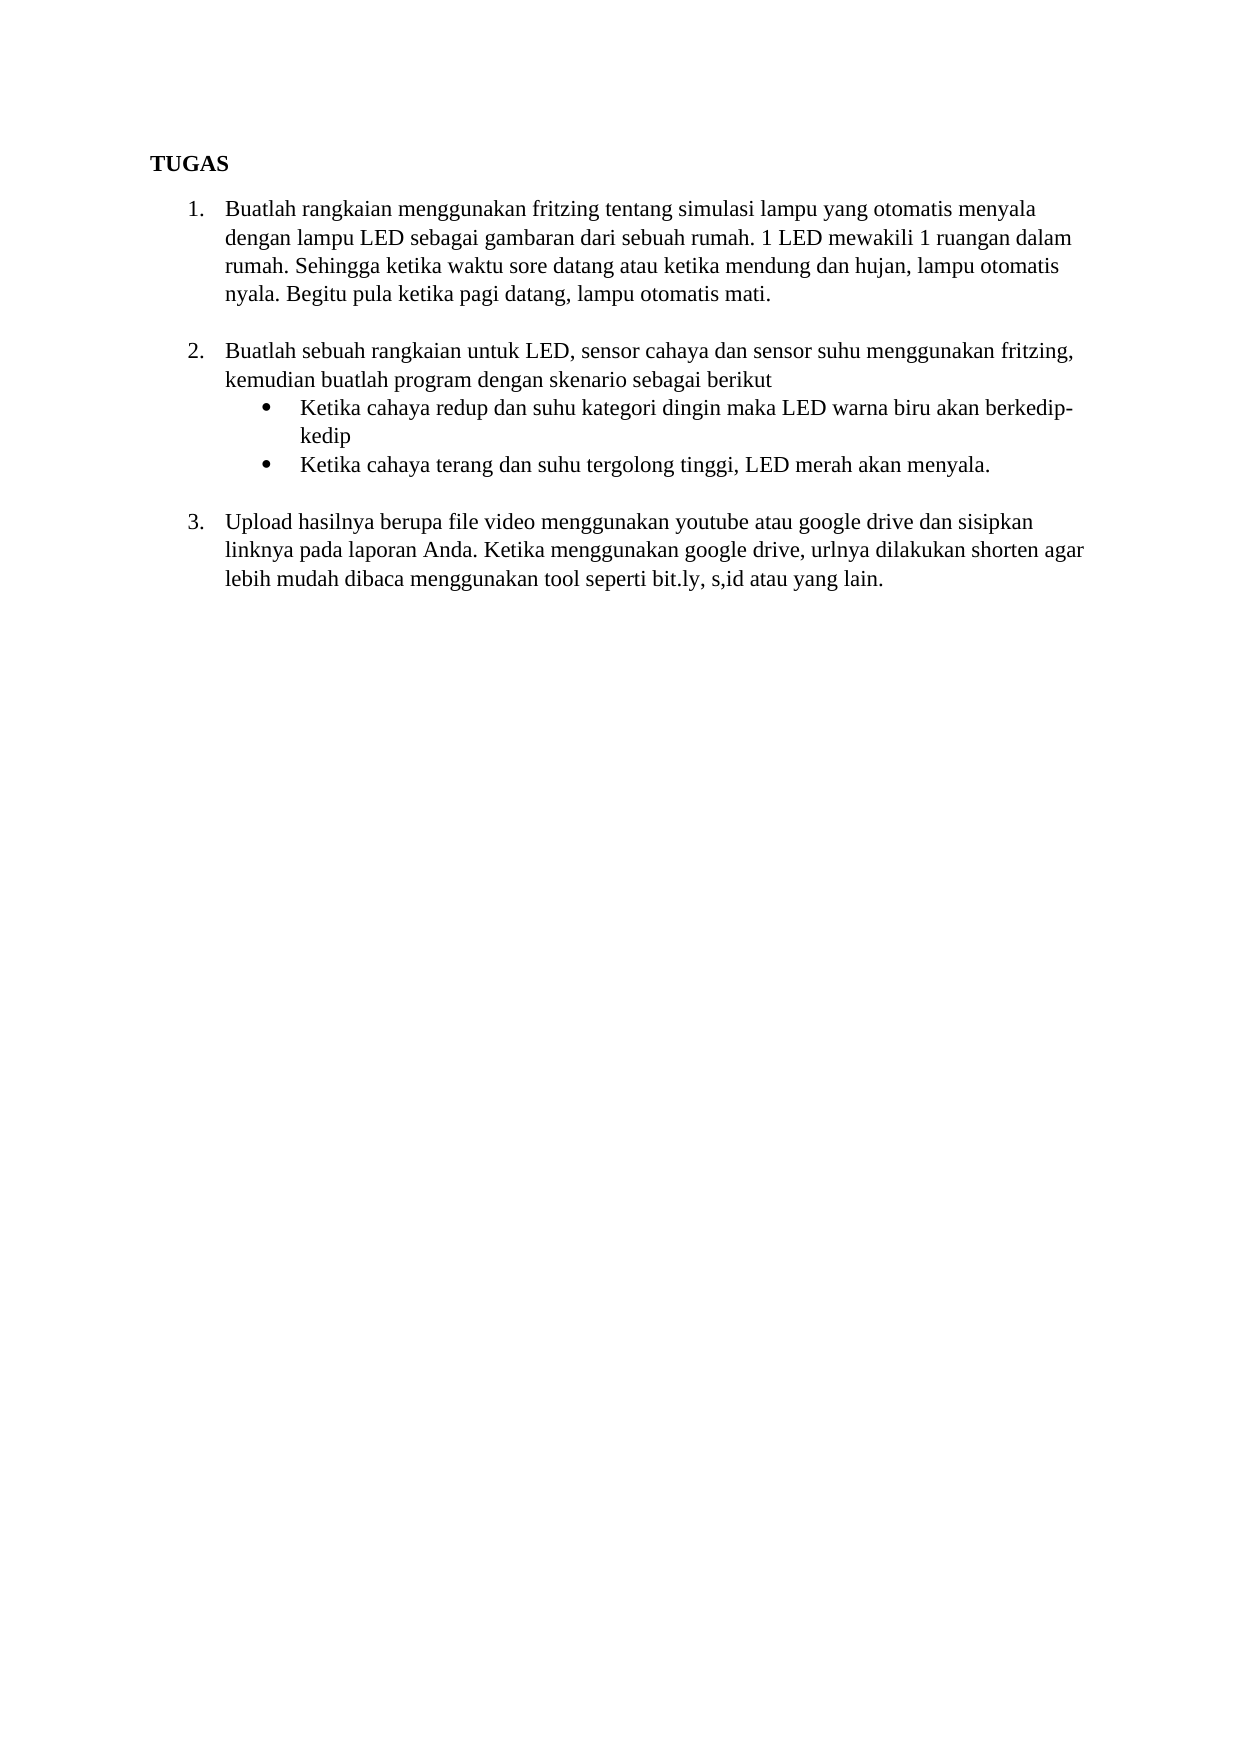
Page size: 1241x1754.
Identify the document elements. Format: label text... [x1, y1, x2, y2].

list Ketika cahaya redup dan suhu kategori dingin maka LED warna biru akan berkedip-kedip [262, 394, 1090, 449]
list Buatlah sebuah rangkaian untuk LED, sensor cahaya dan sensor suhu menggunakan fritzing, kemudian buatlah program dengan skenario sebagai berikut [187, 337, 1090, 392]
text TUGAS [150, 150, 1090, 176]
list Ketika cahaya terang dan suhu tergolong tinggi, LED merah akan menyala. [262, 451, 1090, 477]
list Upload hasilnya berupa file video menggunakan youtube atau google drive dan sisipkan linknya pada laporan Anda. Ketika menggunakan google drive, urlnya dilakukan shorten agar lebih mudah dibaca menggunakan tool seperti bit.ly, s,id atau yang lain. [187, 508, 1090, 591]
list Buatlah rangkaian menggunakan fritzing tentang simulasi lampu yang otomatis menyala dengan lampu LED sebagai gambaran dari sebuah rumah. 1 LED mewakili 1 ruangan dalam rumah. Sehingga ketika waktu sore datang atau ketika mendung dan hujan, lampu otomatis nyala. Begitu pula ketika pagi datang, lampu otomatis mati. [187, 195, 1090, 307]
